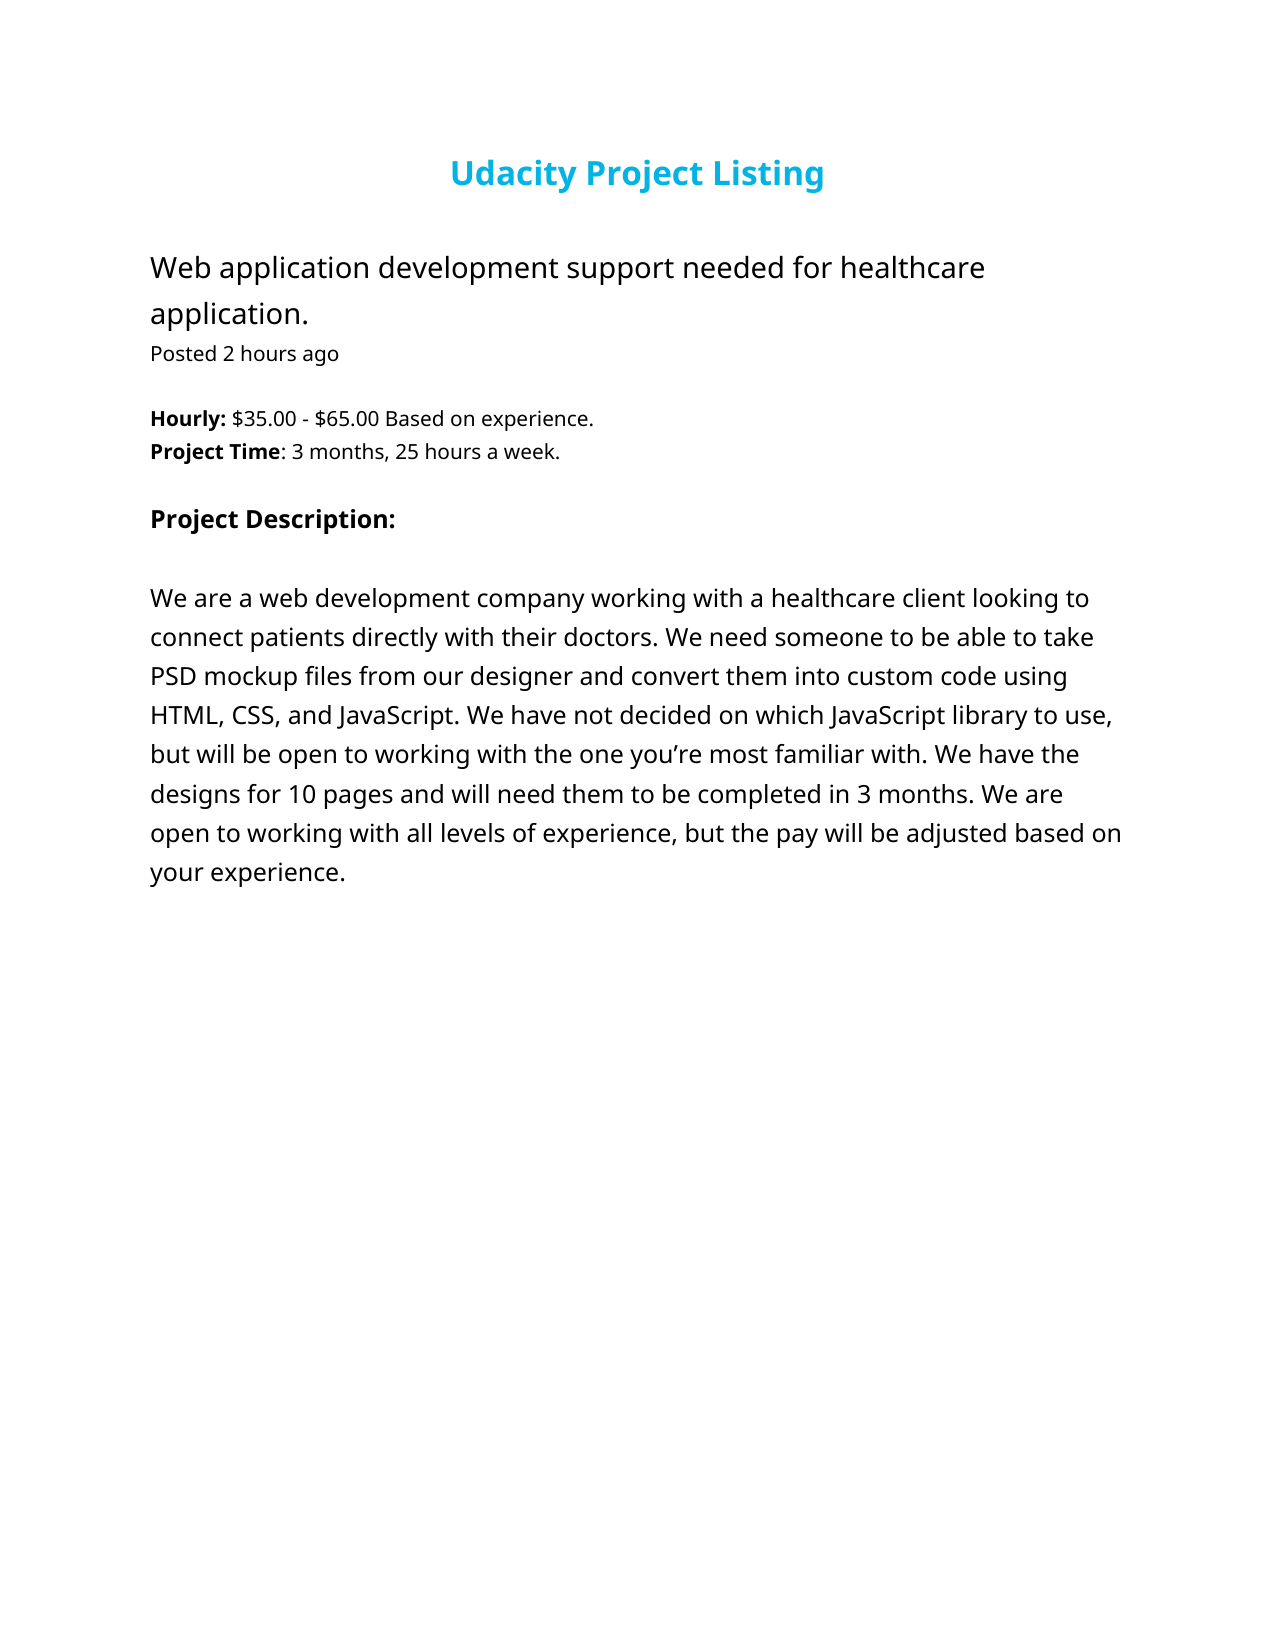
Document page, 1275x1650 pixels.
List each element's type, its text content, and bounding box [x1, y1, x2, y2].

text Udacity Project Listing [150, 150, 1125, 195]
text Project Time: 3 months, 25 hours a week. [150, 437, 1125, 465]
text Posted 2 hours ago [150, 339, 1125, 367]
text Hourly: $35.00 - $65.00 Based on experience. [150, 404, 1125, 433]
text We are a web development company working with a healthcare client looking to connect patients directly with their doctors. We need someone to be able to take PSD mockup files from our designer and convert them into custom code using HTML, CSS, and JavaScript. We have not decided on which JavaScript library to use, but will be open to working with the one you’re most familiar with. We have the designs for 10 pages and will need them to be completed in 3 months. We are open to working with all levels of experience, but the pay will be adjusted based on your experience. [150, 580, 1125, 889]
text Web application development support needed for healthcare application. [150, 248, 1125, 333]
text Project Description: [150, 502, 1125, 536]
